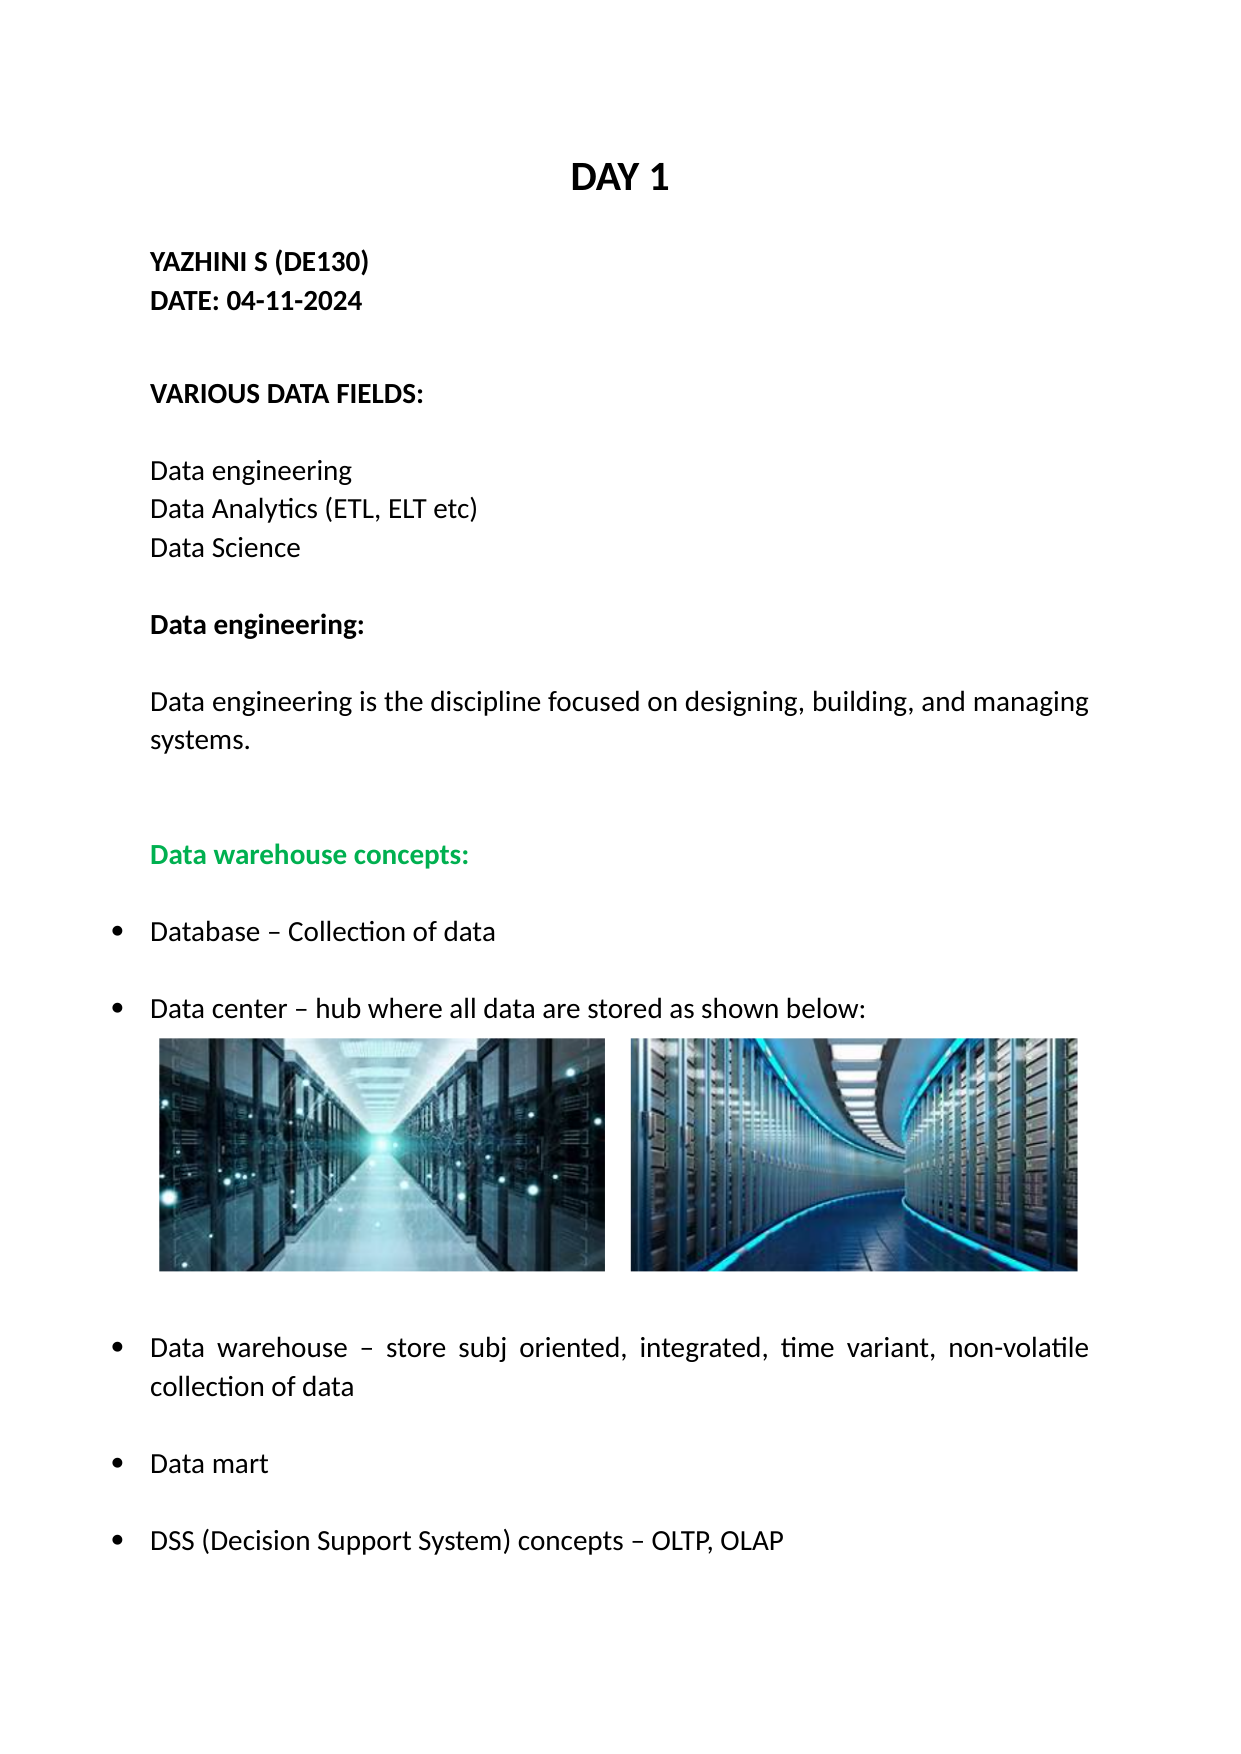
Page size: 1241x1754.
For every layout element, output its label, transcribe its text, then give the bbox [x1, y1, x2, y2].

text Data engineering: [150, 606, 1090, 641]
list DSS (Decision Support System) concepts – OLTP, OLAP [112, 1522, 1090, 1557]
text VARIOUS DATA FIELDS: [150, 375, 1090, 411]
text DATE: 04-11-2024 [150, 282, 1090, 317]
list Data mart [112, 1445, 1090, 1480]
picture [150, 1028, 1091, 1289]
text DAY 1 [150, 150, 1090, 201]
text Data engineering [150, 452, 1090, 488]
text Data Analytics (ETL, ELT etc) [150, 490, 1090, 526]
text Data warehouse concepts: [150, 836, 1090, 872]
list Data center – hub where all data are stored as shown below: [112, 990, 1090, 1026]
list Database – Collection of data [112, 913, 1090, 949]
text Data Science [150, 529, 1090, 564]
text Data engineering is the discipline focused on designing, building, and managing systems. [150, 683, 1090, 757]
list Data warehouse – store subj oriented, integrated, time variant, non-volatile collection of data [112, 1329, 1090, 1403]
text YAZHINI S (DE130) [150, 243, 1090, 279]
